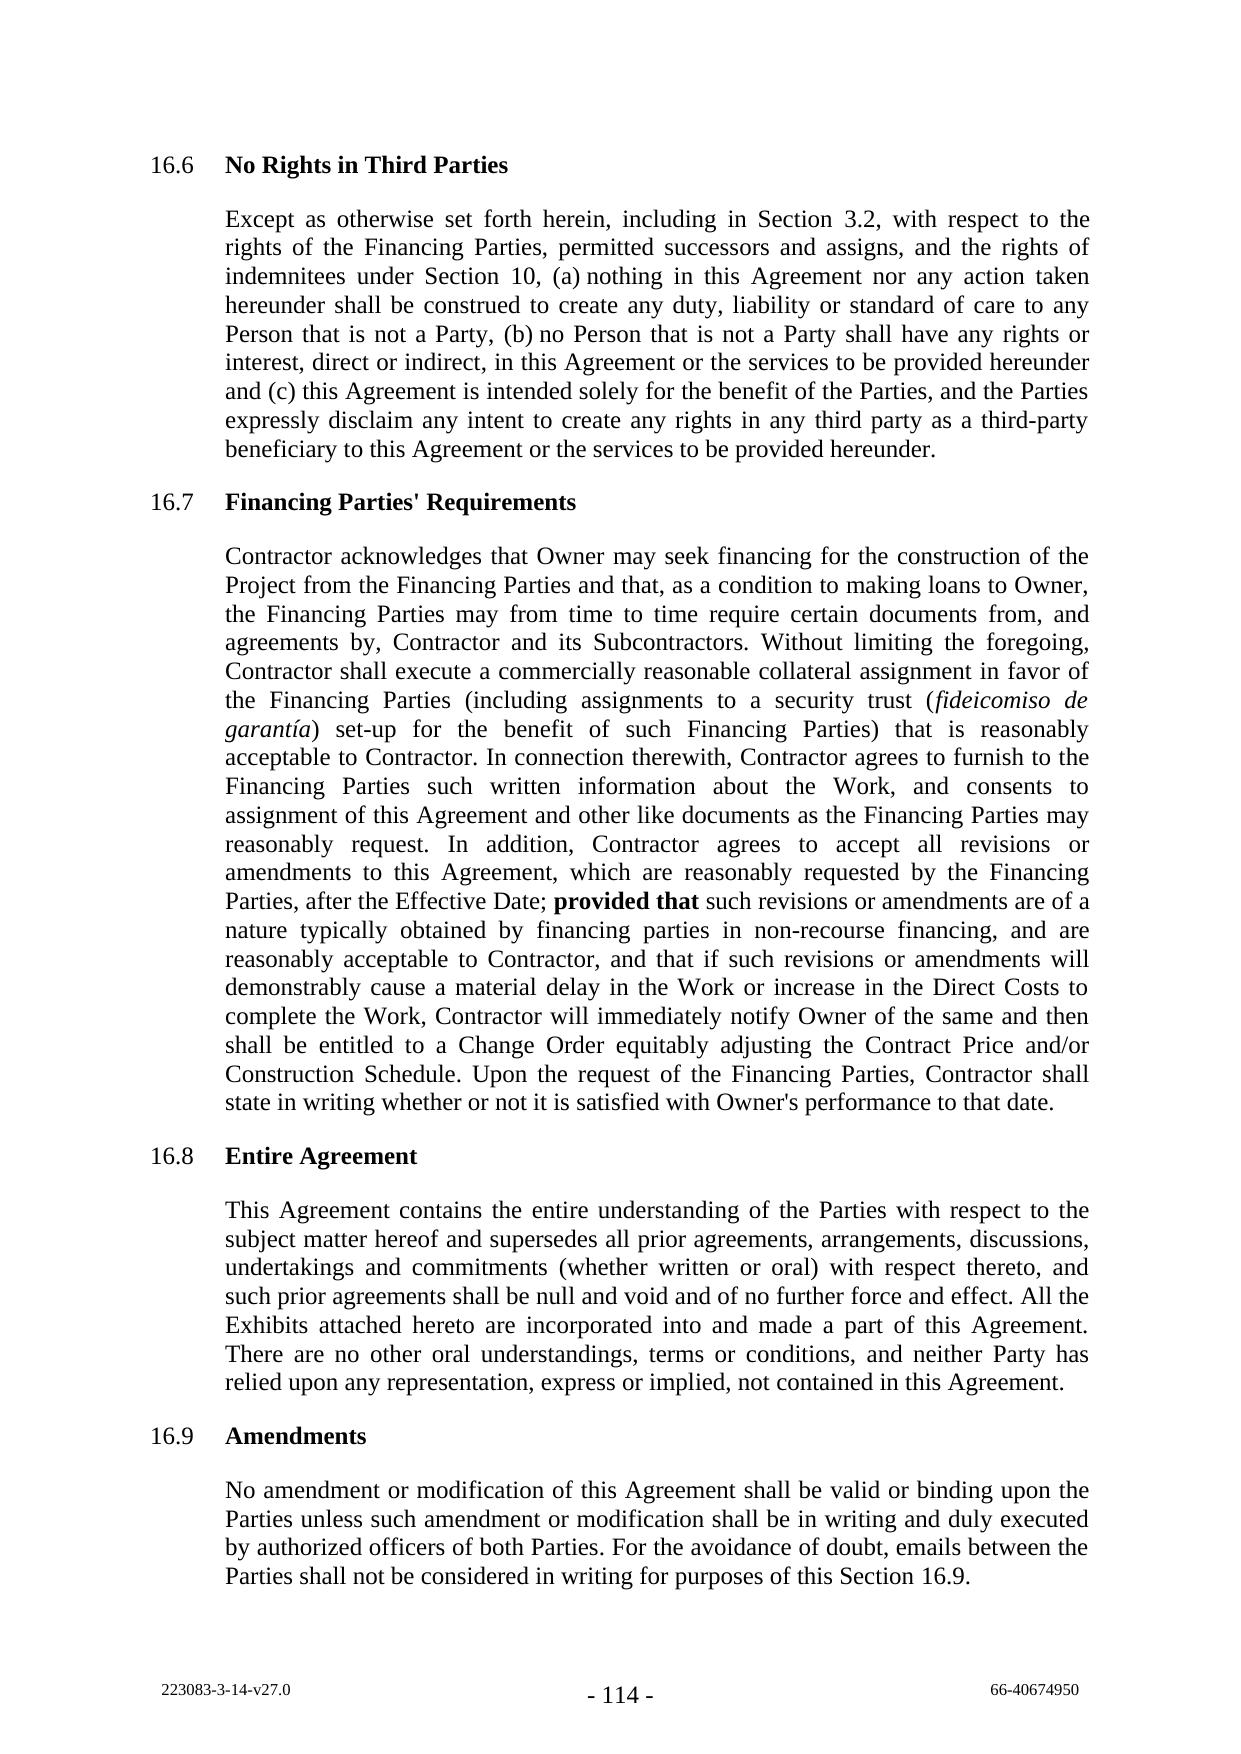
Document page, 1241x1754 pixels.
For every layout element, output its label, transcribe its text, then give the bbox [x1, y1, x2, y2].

text Amendments [150, 1421, 1090, 1450]
text No Rights in Third Parties [150, 150, 1090, 179]
text This Agreement contains the entire understanding of the Parties with respect to the subject matter hereof and supersedes all prior agreements, arrangements, discussions, undertakings and commitments (whether written or oral) with respect thereto, and such prior agreements shall be null and void and of no further force and effect. All the Exhibits attached hereto are incorporated into and made a part of this Agreement. There are no other oral understandings, terms or conditions, and neither Party has relied upon any representation, express or implied, not contained in this Agreement. [225, 1195, 1090, 1396]
text Financing Parties' Requirements [150, 487, 1090, 516]
text Contractor acknowledges that Owner may seek financing for the construction of the Project from the Financing Parties and that, as a condition to making loans to Owner, the Financing Parties may from time to time require certain documents from, and agreements by, Contractor and its Subcontractors. Without limiting the foregoing, Contractor shall execute a commercially reasonable collateral assignment in favor of the Financing Parties (including assignments to a security trust (fideicomiso de garantía) set-up for the benefit of such Financing Parties) that is reasonably acceptable to Contractor. In connection therewith, Contractor agrees to furnish to the Financing Parties such written information about the Work, and consents to assignment of this Agreement and other like documents as the Financing Parties may reasonably request. In addition, Contractor agrees to accept all revisions or amendments to this Agreement, which are reasonably requested by the Financing Parties, after the Effective Date; provided that such revisions or amendments are of a nature typically obtained by financing parties in non-recourse financing, and are reasonably acceptable to Contractor, and that if such revisions or amendments will demonstrably cause a material delay in the Work or increase in the Direct Costs to complete the Work, Contractor will immediately notify Owner of the same and then shall be entitled to a Change Order equitably adjusting the Contract Price and/or Construction Schedule. Upon the request of the Financing Parties, Contractor shall state in writing whether or not it is satisfied with Owner's performance to that date. [225, 541, 1090, 1116]
text No amendment or modification of this Agreement shall be valid or binding upon the Parties unless such amendment or modification shall be in writing and duly executed by authorized officers of both Parties. For the avoidance of doubt, emails between the Parties shall not be considered in writing for purposes of this Section 16.9. [225, 1475, 1090, 1590]
text Entire Agreement [150, 1141, 1090, 1170]
text Except as otherwise set forth herein, including in Section 3.2, with respect to the rights of the Financing Parties, permitted successors and assigns, and the rights of indemnitees under Section 10, (a) nothing in this Agreement nor any action taken hereunder shall be construed to create any duty, liability or standard of care to any Person that is not a Party, (b) no Person that is not a Party shall have any rights or interest, direct or indirect, in this Agreement or the services to be provided hereunder and (c) this Agreement is intended solely for the benefit of the Parties, and the Parties expressly disclaim any intent to create any rights in any third party as a third-party beneficiary to this Agreement or the services to be provided hereunder. [225, 204, 1090, 462]
